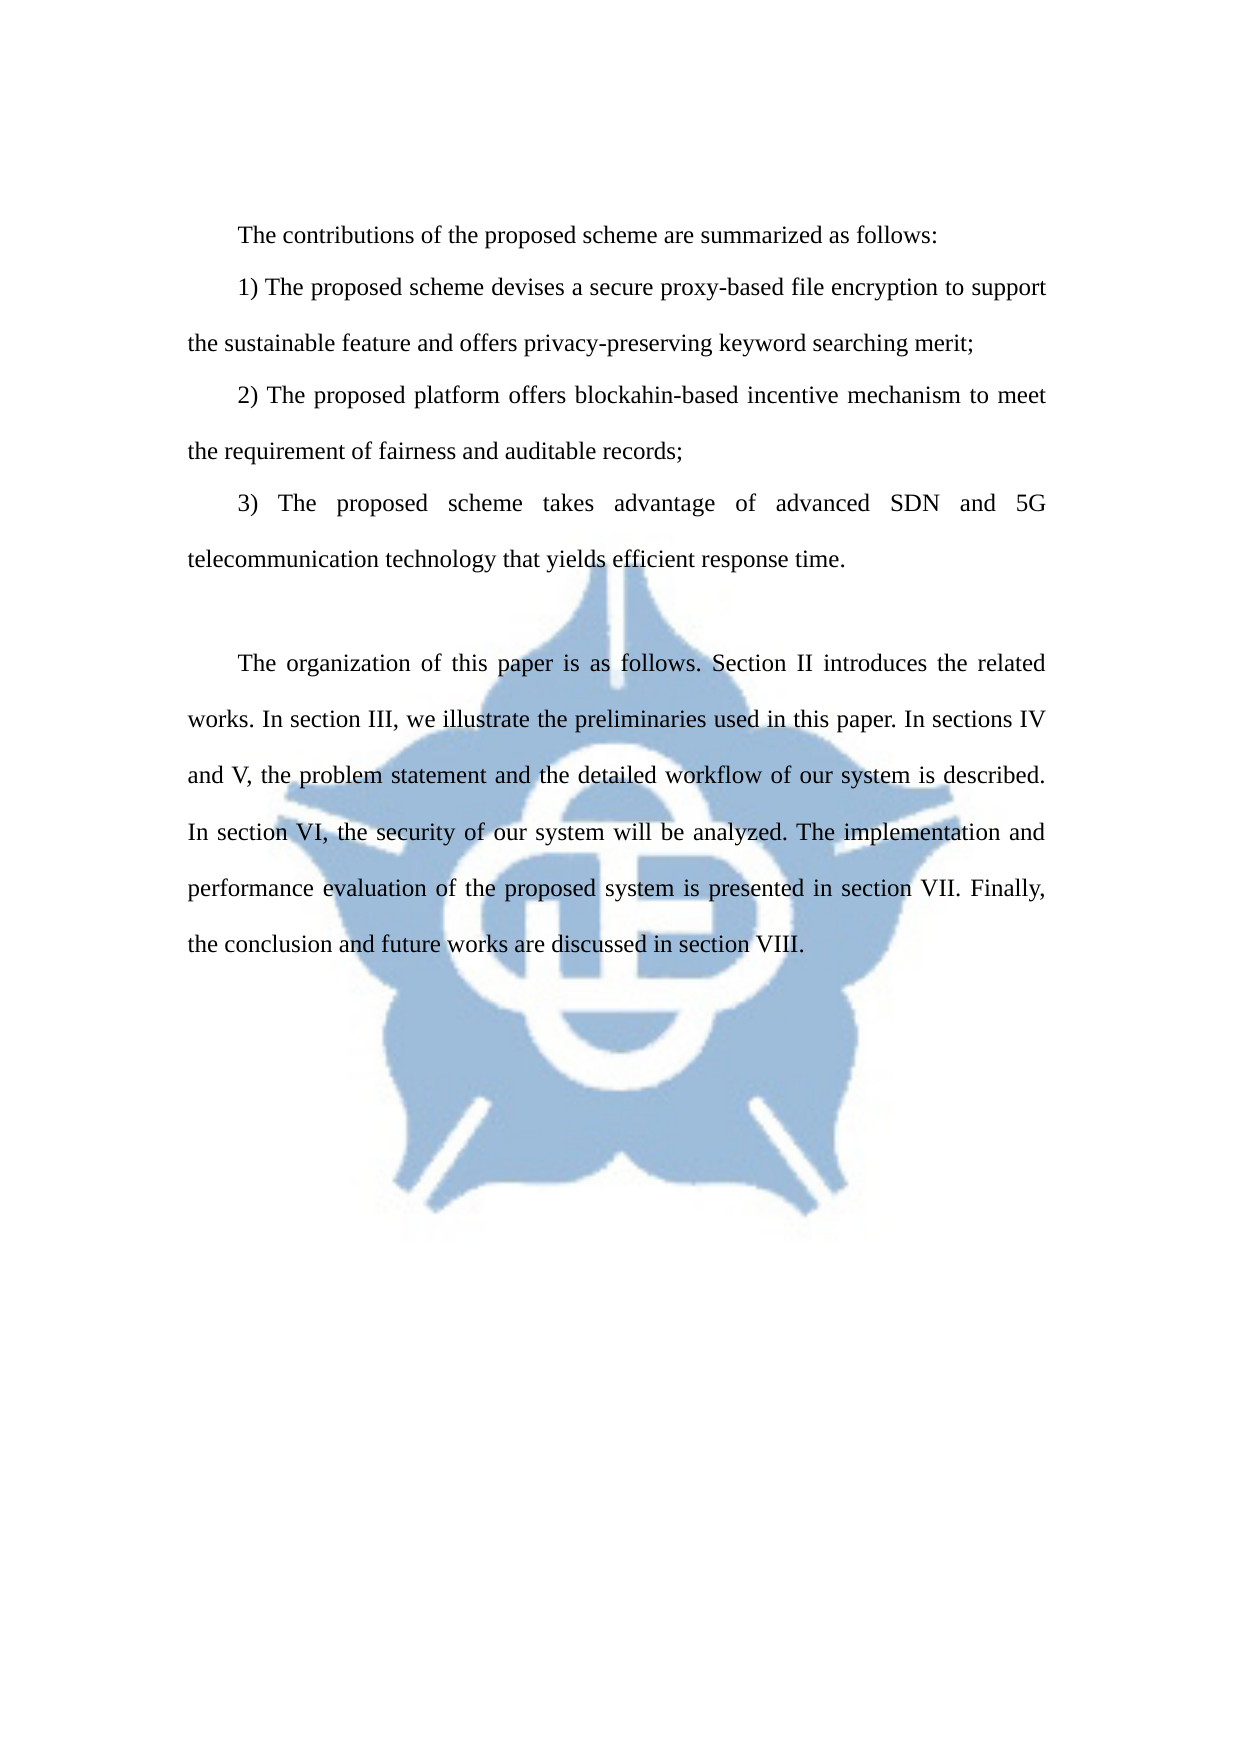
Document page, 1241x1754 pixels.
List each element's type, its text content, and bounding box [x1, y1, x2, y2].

text 1) The proposed scheme devises a secure proxy-based file encryption to support the sustainable feature and offers privacy-preserving keyword searching merit; [187, 267, 1047, 361]
picture [187, 480, 1053, 1272]
text The contributions of the proposed scheme are summarized as follows: [187, 216, 1047, 253]
text The organization of this paper is as follows. Section II introduces the related works. In section III, we illustrate the preliminaries used in this paper. In sections IV and V, the problem statement and the detailed workflow of our system is described. In section VI, the security of our system will be analyzed. The implementation and performance evaluation of the proposed system is presented in section VII. Finally, the conclusion and future works are discussed in section VIII. [187, 644, 1047, 962]
text 3) The proposed scheme takes advantage of advanced SDN and 5G telecommunication technology that yields efficient response time. [187, 484, 1047, 577]
text 2) The proposed platform offers blockahin-based incentive mechanism to meet the requirement of fairness and auditable records; [187, 376, 1047, 469]
